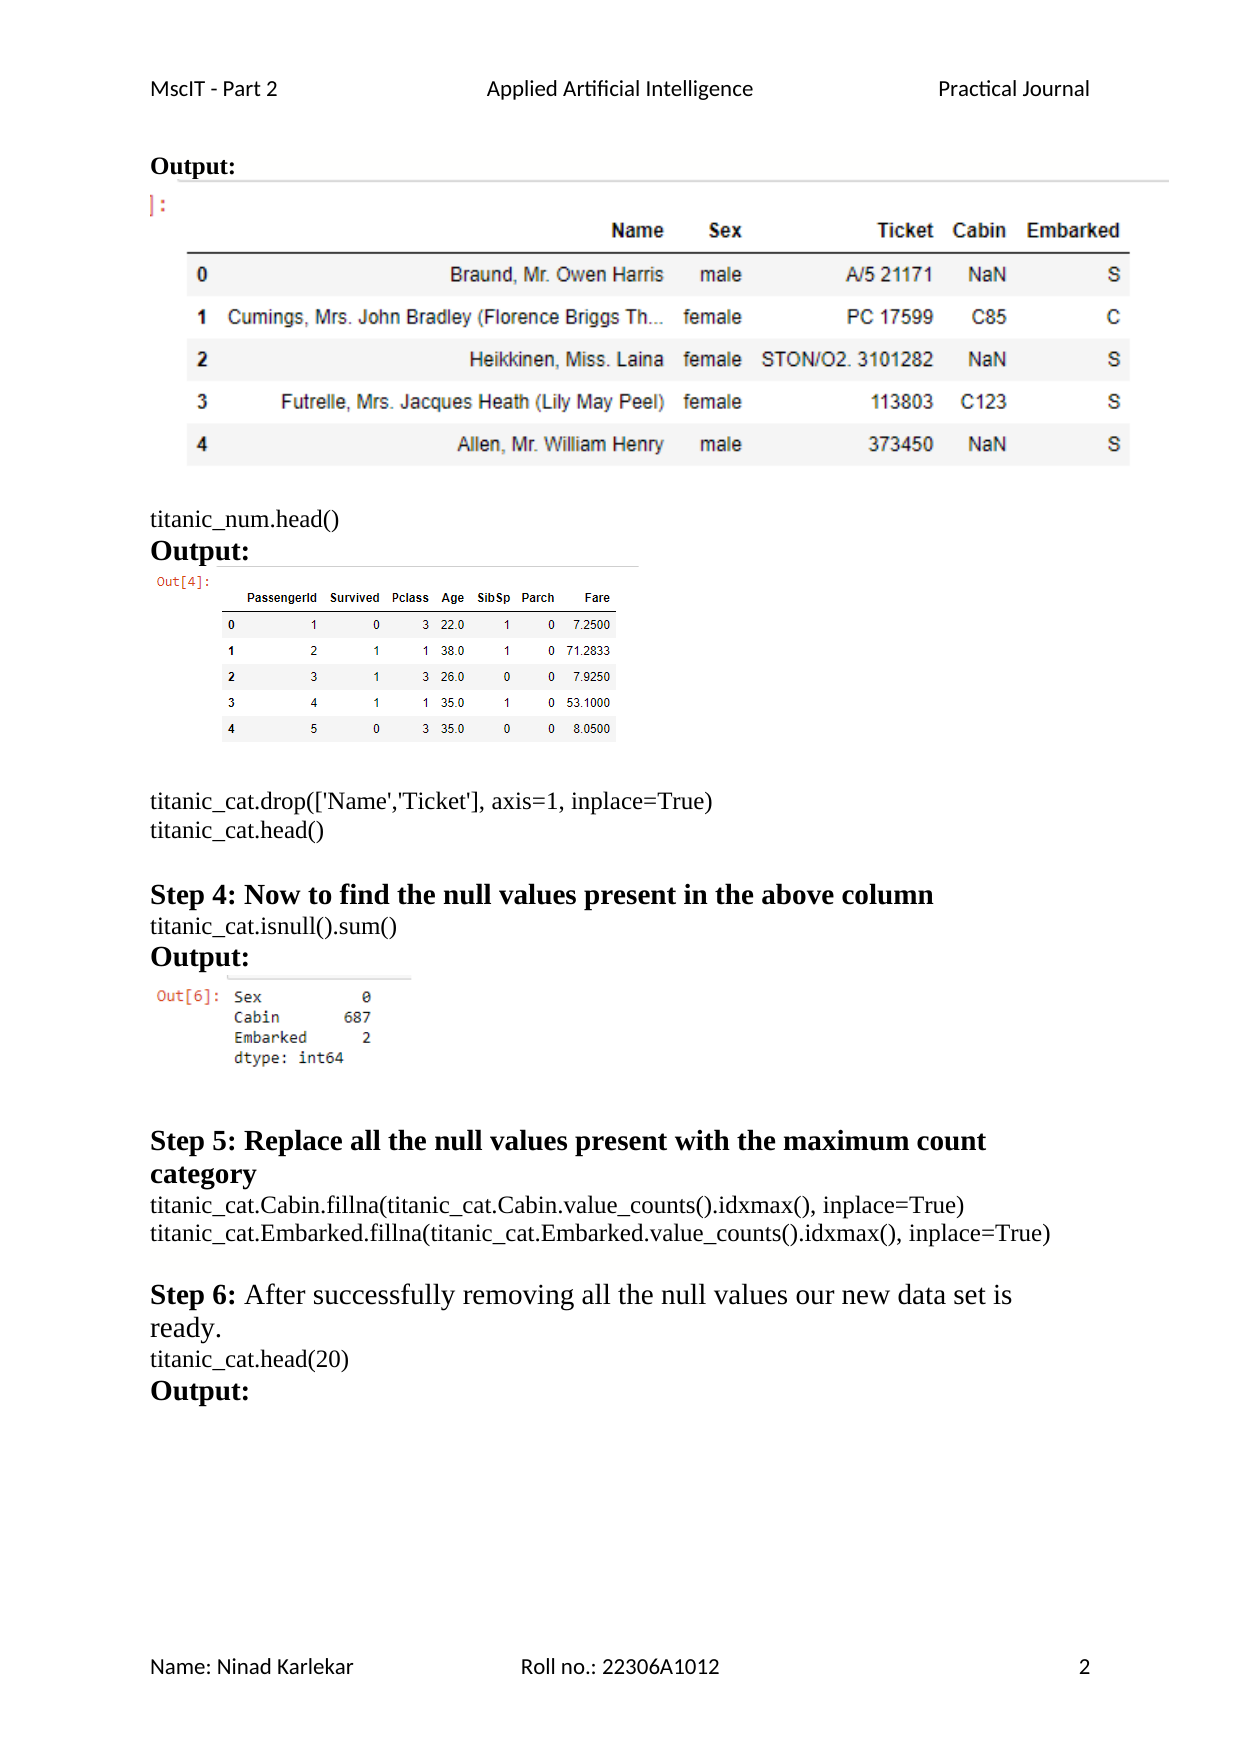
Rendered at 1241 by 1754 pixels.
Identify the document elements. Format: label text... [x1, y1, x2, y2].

text titanic_num.head() [150, 504, 1090, 533]
text Step 5: Replace all the null values present with the maximum count category [150, 1123, 1090, 1190]
text titanic_cat.Embarked.fillna(titanic_cat.Embarked.value_counts().idxmax(), inplace=True) [150, 1218, 1090, 1247]
text Output: [150, 150, 1090, 179]
text titanic_cat.drop(['Name','Ticket'], axis=1, inplace=True) [150, 786, 1090, 815]
picture [150, 179, 1169, 471]
text titanic_cat.head() [150, 815, 1090, 844]
text Output: [150, 533, 1090, 566]
text Step 4: Now to find the null values present in the above column [150, 877, 1090, 911]
text Output: [150, 939, 1090, 973]
picture [150, 975, 412, 1087]
text Output: [150, 1373, 1090, 1406]
text titanic_cat.head(20) [150, 1344, 1090, 1373]
picture [150, 566, 639, 753]
text titanic_cat.Cabin.fillna(titanic_cat.Cabin.value_counts().idxmax(), inplace=True) [150, 1190, 1090, 1218]
text Step 6: After successfully removing all the null values our new data set is ready. [150, 1277, 1090, 1344]
text titanic_cat.isnull().sum() [150, 911, 1090, 939]
